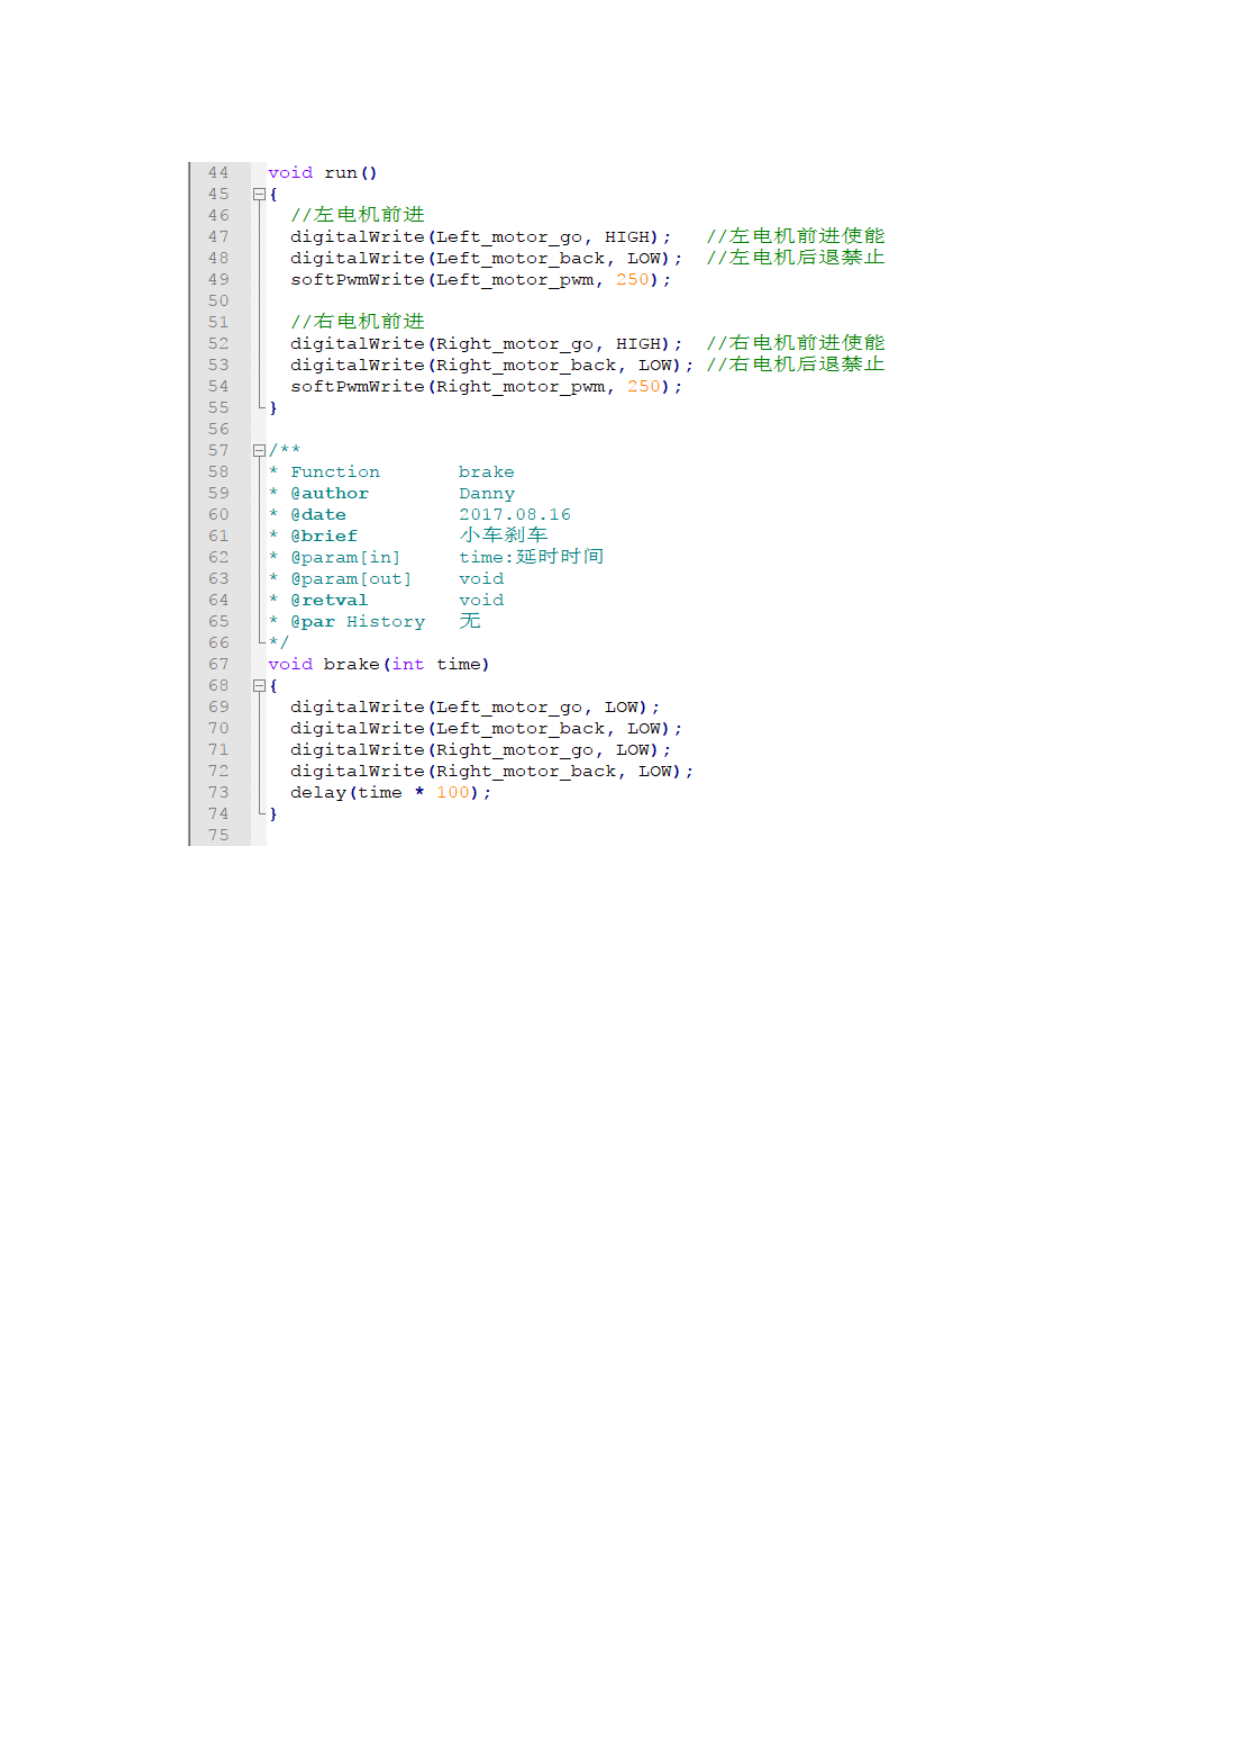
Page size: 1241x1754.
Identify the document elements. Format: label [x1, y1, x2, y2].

picture [187, 162, 1053, 846]
